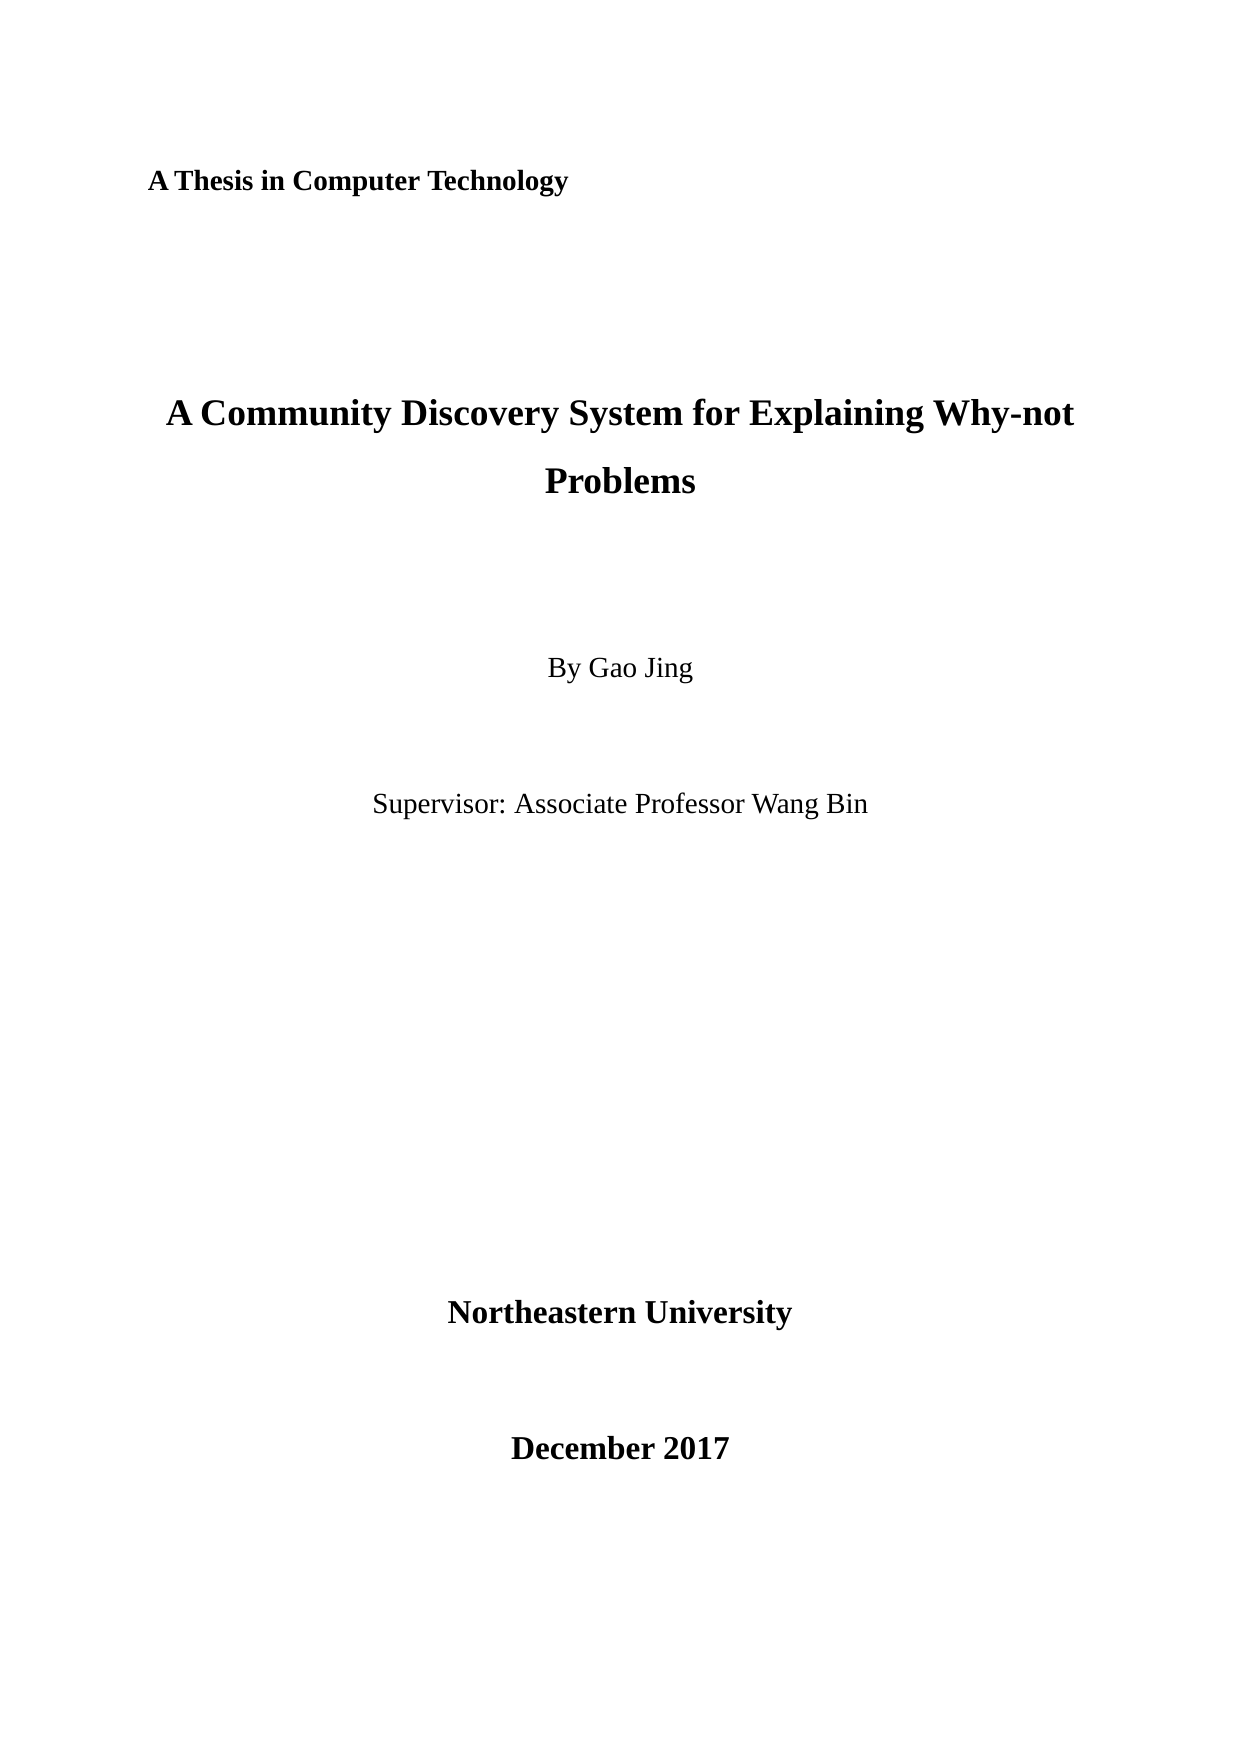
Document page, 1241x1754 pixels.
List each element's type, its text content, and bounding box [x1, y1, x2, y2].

text December 2017 [148, 1414, 1092, 1482]
text A Community Discovery System for Explaining Why-not Problems [148, 378, 1092, 514]
text Northeastern University [148, 1278, 1092, 1346]
text Supervisor: Associate Professor Wang Bin [148, 786, 1092, 820]
text By Gao Jing [148, 650, 1092, 684]
text A Thesis in Computer Technology [148, 163, 1092, 197]
